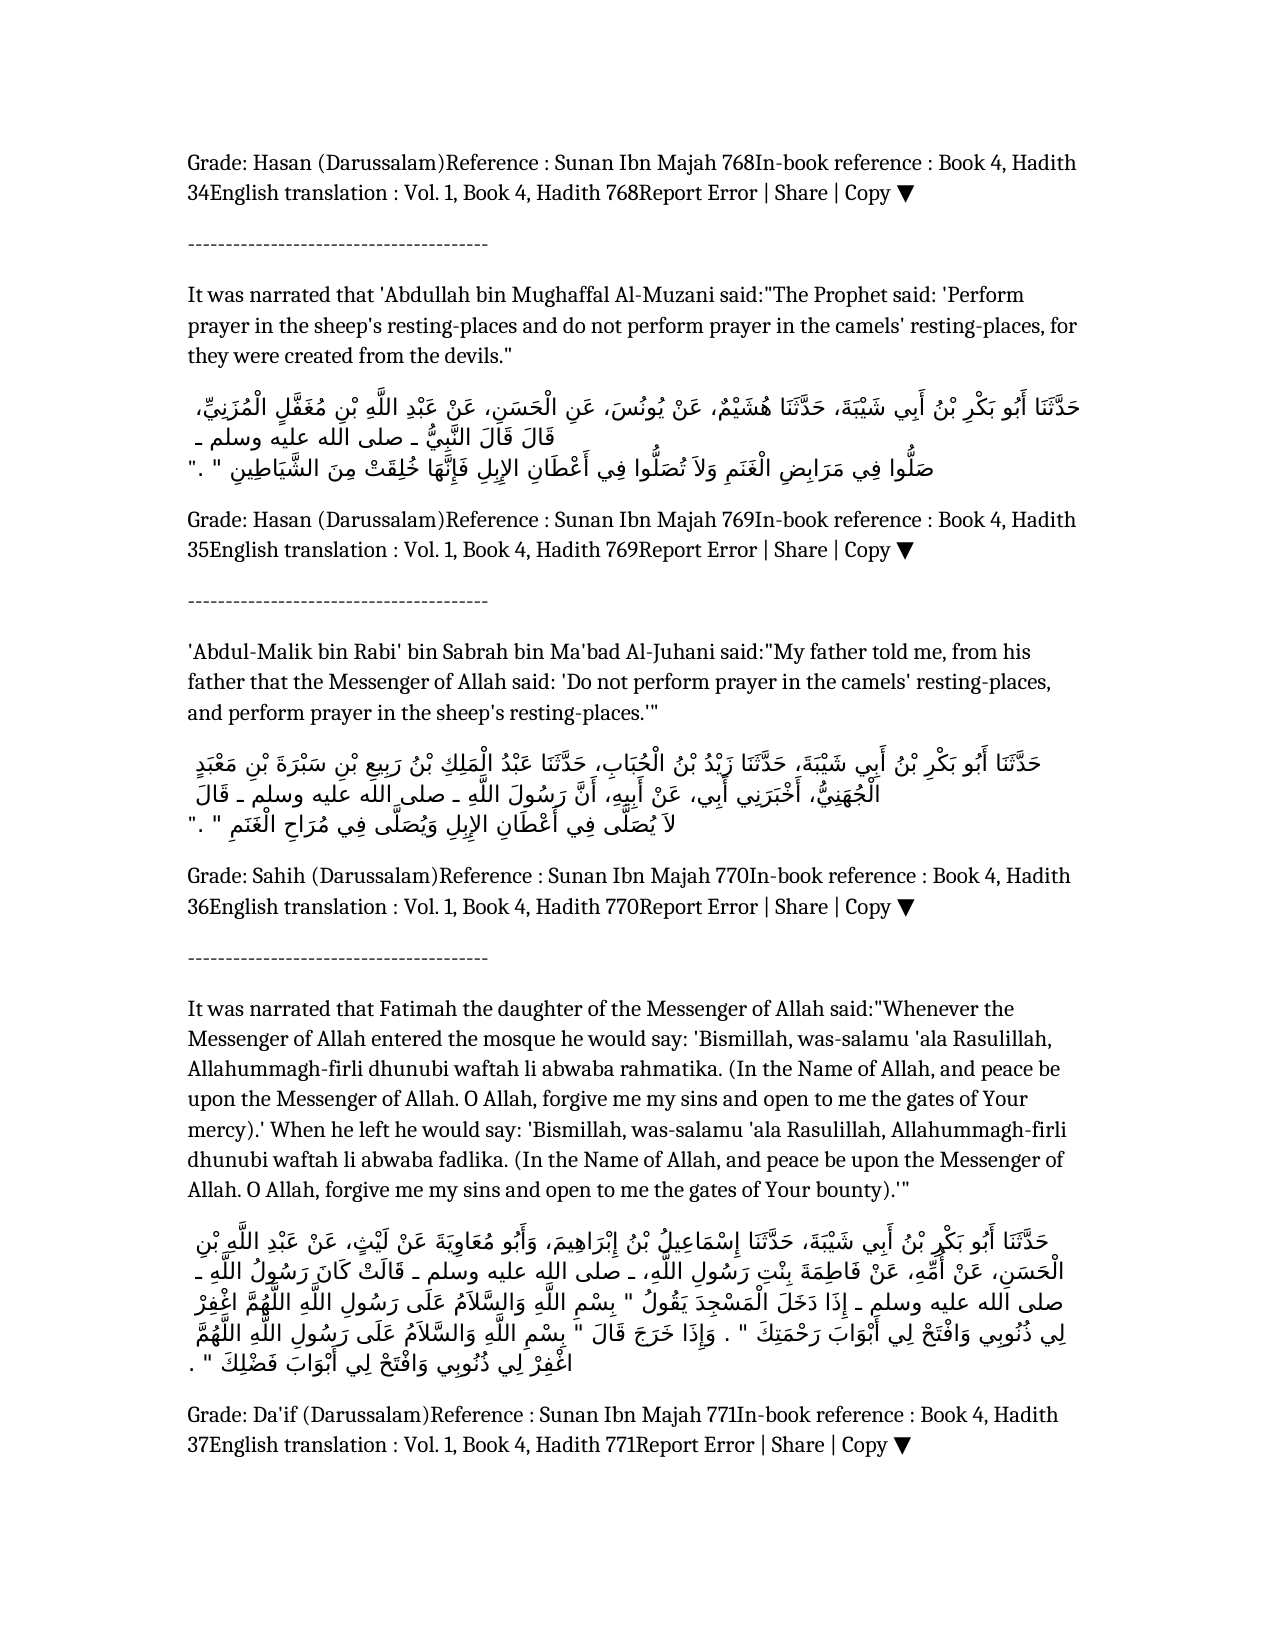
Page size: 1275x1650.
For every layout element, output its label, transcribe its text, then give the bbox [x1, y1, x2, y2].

text حَدَّثَنَا أَبُو بَكْرِ بْنُ أَبِي شَيْبَةَ، حَدَّثَنَا هُشَيْمٌ، عَنْ يُونُسَ، عَنِ الْحَسَنِ، عَنْ عَبْدِ اللَّهِ بْنِ مُغَفَّلٍ الْمُزَنِيِّ، قَالَ قَالَ النَّبِيُّ ـ صلى الله عليه وسلم ـ ‏ "‏ صَلُّوا فِي مَرَابِضِ الْغَنَمِ وَلاَ تُصَلُّوا فِي أَعْطَانِ الإِبِلِ فَإِنَّهَا خُلِقَتْ مِنَ الشَّيَاطِينِ ‏"‏ ‏.‏ [187, 394, 1087, 482]
text Grade: Sahih (Darussalam)Reference : Sunan Ibn Majah 770In-book reference : Book 4, Hadith 36English translation : Vol. 1, Book 4, Hadith 770Report Error | Share | Copy ▼ [187, 863, 1087, 920]
text Grade: Hasan (Darussalam)Reference : Sunan Ibn Majah 768In-book reference : Book 4, Hadith 34English translation : Vol. 1, Book 4, Hadith 768Report Error | Share | Copy ▼ [187, 150, 1087, 207]
text ---------------------------------------- [187, 231, 1087, 258]
text It was narrated that Fatimah the daughter of the Messenger of Allah said:"Whenever the Messenger of Allah entered the mosque he would say: 'Bismillah, was-salamu 'ala Rasulillah, Allahummagh-firli dhunubi waftah li abwaba rahmatika. (In the Name of Allah, and peace be upon the Messenger of Allah. O Allah, forgive me my sins and open to me the gates of Your mercy).' When he left he would say: 'Bismillah, was-salamu 'ala Rasulillah, Allahummagh-firli dhunubi waftah li abwaba fadlika. (In the Name of Allah, and peace be upon the Messenger of Allah. O Allah, forgive me my sins and open to me the gates of Your bounty).'" [187, 996, 1087, 1203]
text حَدَّثَنَا أَبُو بَكْرِ بْنُ أَبِي شَيْبَةَ، حَدَّثَنَا إِسْمَاعِيلُ بْنُ إِبْرَاهِيمَ، وَأَبُو مُعَاوِيَةَ عَنْ لَيْثٍ، عَنْ عَبْدِ اللَّهِ بْنِ الْحَسَنِ، عَنْ أُمِّهِ، عَنْ فَاطِمَةَ بِنْتِ رَسُولِ اللَّهِ، ـ صلى الله عليه وسلم ـ قَالَتْ كَانَ رَسُولُ اللَّهِ ـ صلى الله عليه وسلم ـ إِذَا دَخَلَ الْمَسْجِدَ يَقُولُ ‏"‏ بِسْمِ اللَّهِ وَالسَّلاَمُ عَلَى رَسُولِ اللَّهِ اللَّهُمَّ اغْفِرْ لِي ذُنُوبِي وَافْتَحْ لِي أَبْوَابَ رَحْمَتِكَ ‏"‏ ‏.‏ وَإِذَا خَرَجَ قَالَ ‏"‏ بِسْمِ اللَّهِ وَالسَّلاَمُ عَلَى رَسُولِ اللَّهِ اللَّهُمَّ اغْفِرْ لِي ذُنُوبِي وَافْتَحْ لِي أَبْوَابَ فَضْلِكَ ‏"‏ ‏.‏ [187, 1228, 1087, 1377]
text ---------------------------------------- [187, 588, 1087, 614]
text 'Abdul-Malik bin Rabi' bin Sabrah bin Ma'bad Al-Juhani said:"My father told me, from his father that the Messenger of Allah said: 'Do not perform prayer in the camels' resting-places, and perform prayer in the sheep's resting-places.'" [187, 639, 1087, 726]
text حَدَّثَنَا أَبُو بَكْرِ بْنُ أَبِي شَيْبَةَ، حَدَّثَنَا زَيْدُ بْنُ الْحُبَابِ، حَدَّثَنَا عَبْدُ الْمَلِكِ بْنُ رَبِيعِ بْنِ سَبْرَةَ بْنِ مَعْبَدٍ الْجُهَنِيُّ، أَخْبَرَنِي أَبِي، عَنْ أَبِيهِ، أَنَّ رَسُولَ اللَّهِ ـ صلى الله عليه وسلم ـ قَالَ ‏ "‏ لاَ يُصَلَّى فِي أَعْطَانِ الإِبِلِ وَيُصَلَّى فِي مُرَاحِ الْغَنَمِ ‏"‏ ‏.‏ [187, 750, 1087, 838]
text Grade: Hasan (Darussalam)Reference : Sunan Ibn Majah 769In-book reference : Book 4, Hadith 35English translation : Vol. 1, Book 4, Hadith 769Report Error | Share | Copy ▼ [187, 507, 1087, 563]
text It was narrated that 'Abdullah bin Mughaffal Al-Muzani said:"The Prophet said: 'Perform prayer in the sheep's resting-places and do not perform prayer in the camels' resting-places, for they were created from the devils." [187, 282, 1087, 369]
text Grade: Da'if (Darussalam)Reference : Sunan Ibn Majah 771In-book reference : Book 4, Hadith 37English translation : Vol. 1, Book 4, Hadith 771Report Error | Share | Copy ▼ [187, 1402, 1087, 1458]
text ---------------------------------------- [187, 944, 1087, 971]
